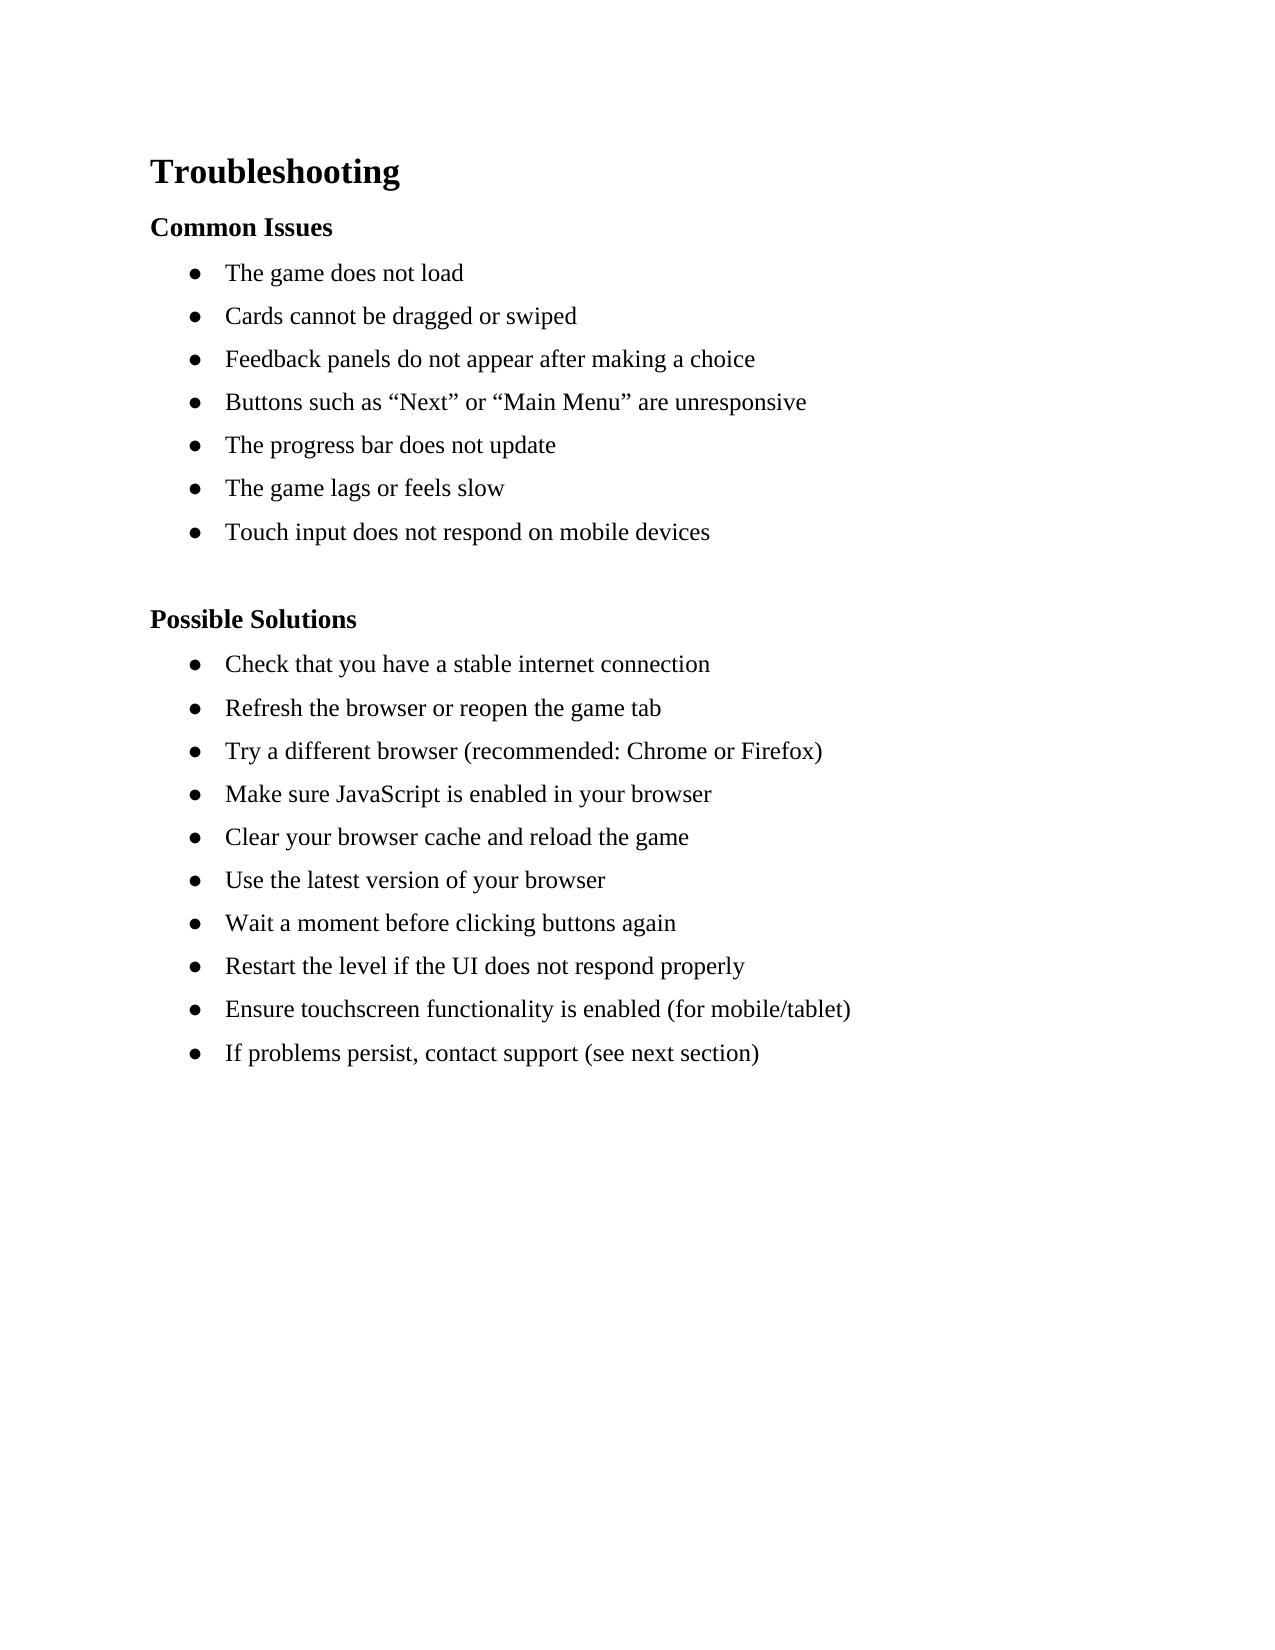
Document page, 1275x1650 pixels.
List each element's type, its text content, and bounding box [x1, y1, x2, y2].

list If problems persist, contact support (see next section) [187, 1038, 1125, 1066]
list Make sure JavaScript is enabled in your browser [187, 779, 1125, 808]
list The game does not load [187, 258, 1125, 287]
list The progress bar does not update [187, 430, 1125, 459]
list Buttons such as “Next” or “Main Menu” are unresponsive [187, 387, 1125, 416]
list Cards cannot be dragged or swiped [187, 301, 1125, 330]
subtitle Troubleshooting [150, 150, 1125, 191]
list The game lags or feels slow [187, 473, 1125, 502]
list Try a different browser (recommended: Chrome or Firefox) [187, 736, 1125, 764]
list Wait a moment before clicking buttons again [187, 908, 1125, 937]
subtitle Possible Solutions [150, 603, 1125, 634]
list Refresh the browser or reopen the game tab [187, 693, 1125, 721]
list Feedback panels do not appear after making a choice [187, 344, 1125, 373]
list Use the latest version of your browser [187, 865, 1125, 894]
subtitle Common Issues [150, 211, 1125, 242]
list Ensure touchscreen functionality is enabled (for mobile/tablet) [187, 994, 1125, 1023]
list Check that you have a stable internet connection [187, 649, 1125, 678]
list Touch input does not respond on mobile devices [187, 517, 1125, 588]
list Clear your browser cache and reload the game [187, 822, 1125, 851]
list Restart the level if the UI does not respond properly [187, 951, 1125, 980]
